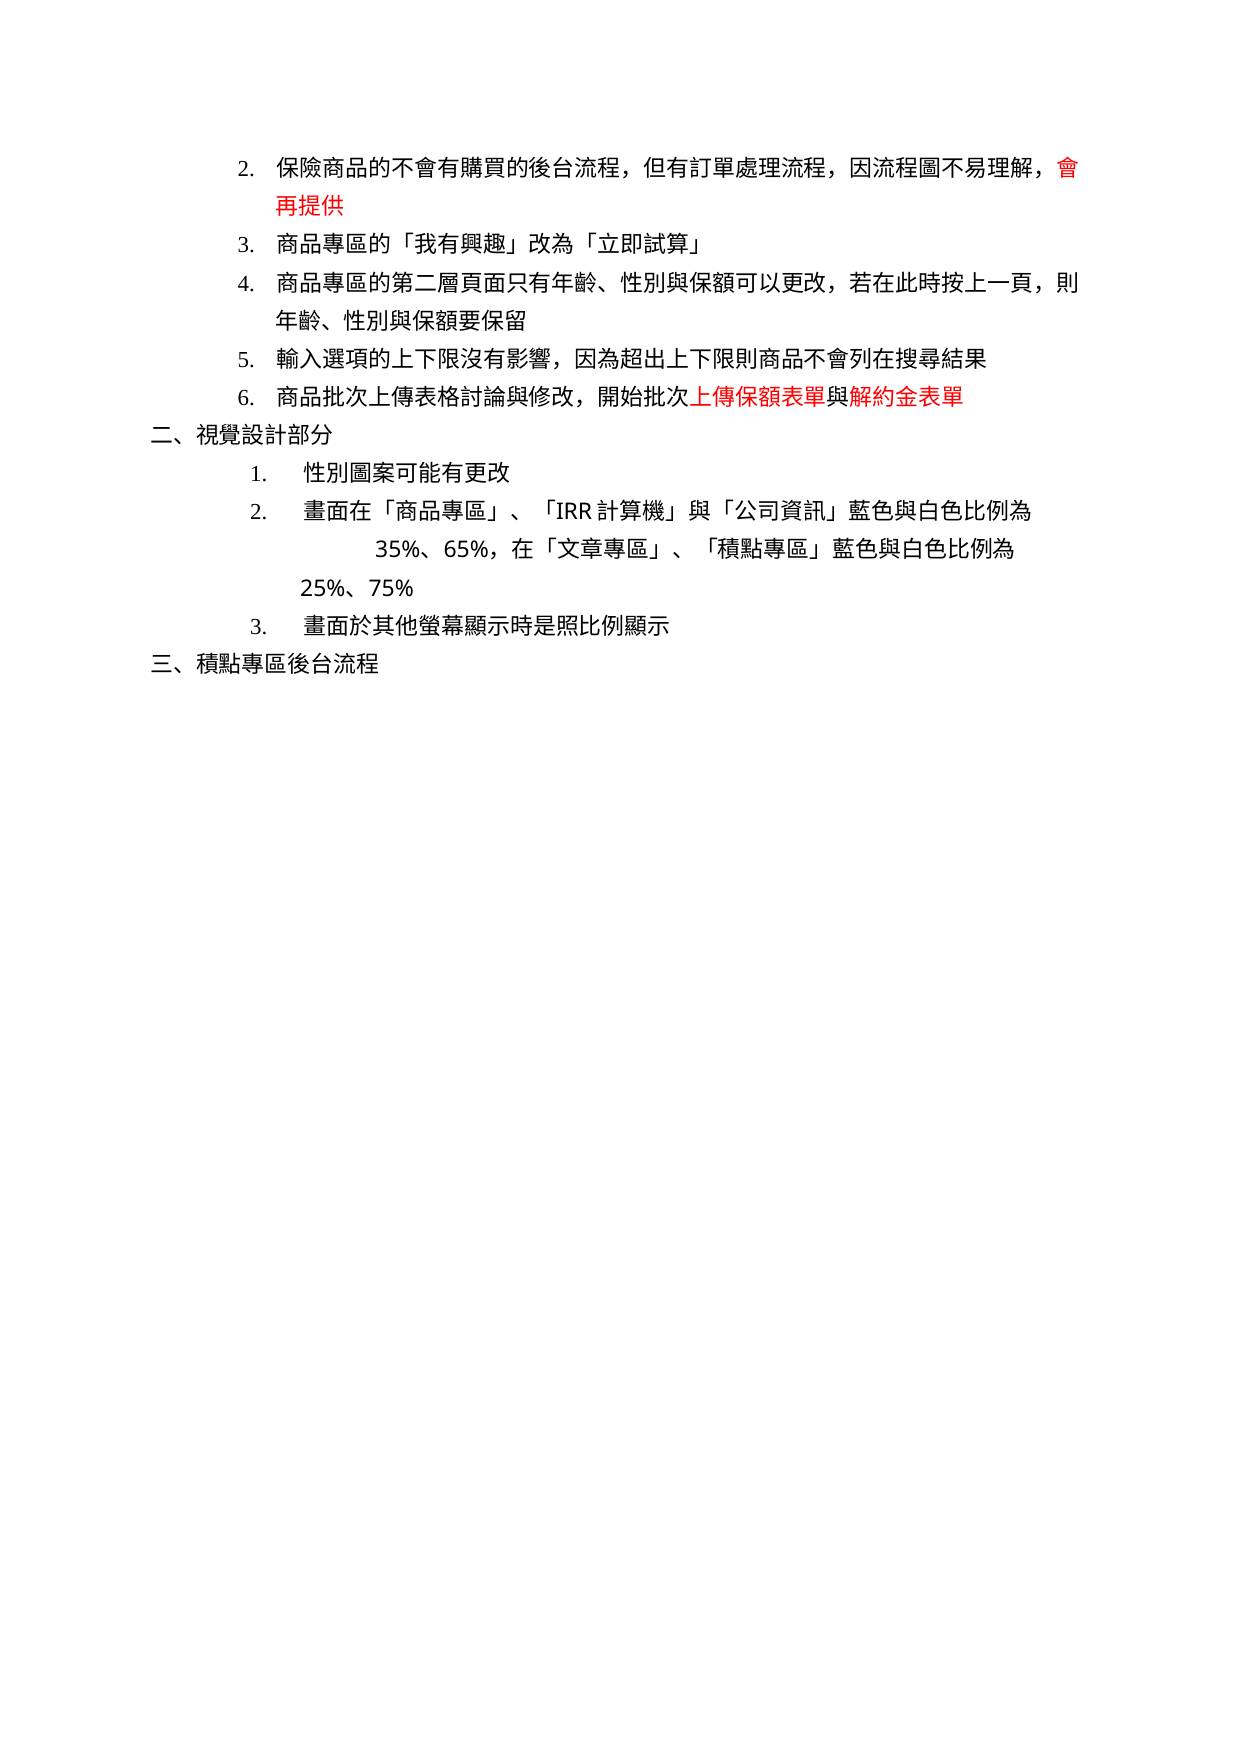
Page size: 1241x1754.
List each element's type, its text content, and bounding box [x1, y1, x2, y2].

text 1. 性別圖案可能有更改 [250, 455, 1090, 488]
text 4. 商品專區的第二層頁面只有年齡、性別與保額可以更改，若在此時按上一頁，則年齡、性別與保額要保留 [237, 264, 1090, 336]
text 2. 畫面在「商品專區」、「IRR計算機」與「公司資訊」藍色與白色比例為 35%、65%，在「文章專區」、「積點專區」藍色與白色比例為25%、75% [250, 493, 1090, 603]
text 二、視覺設計部分 [150, 417, 1090, 450]
text 2. 保險商品的不會有購買的後台流程，但有訂單處理流程，因流程圖不易理解，會再提供 [237, 150, 1090, 221]
text 3. 畫面於其他螢幕顯示時是照比例顯示 [250, 608, 1090, 641]
text 5. 輸入選項的上下限沒有影響，因為超出上下限則商品不會列在搜尋結果 [237, 341, 1090, 374]
text 6. 商品批次上傳表格討論與修改，開始批次上傳保額表單與解約金表單 [237, 379, 1090, 412]
text 3. 商品專區的「我有興趣」改為「立即試算」 [237, 226, 1090, 259]
text 三、積點專區後台流程 [150, 646, 1090, 679]
